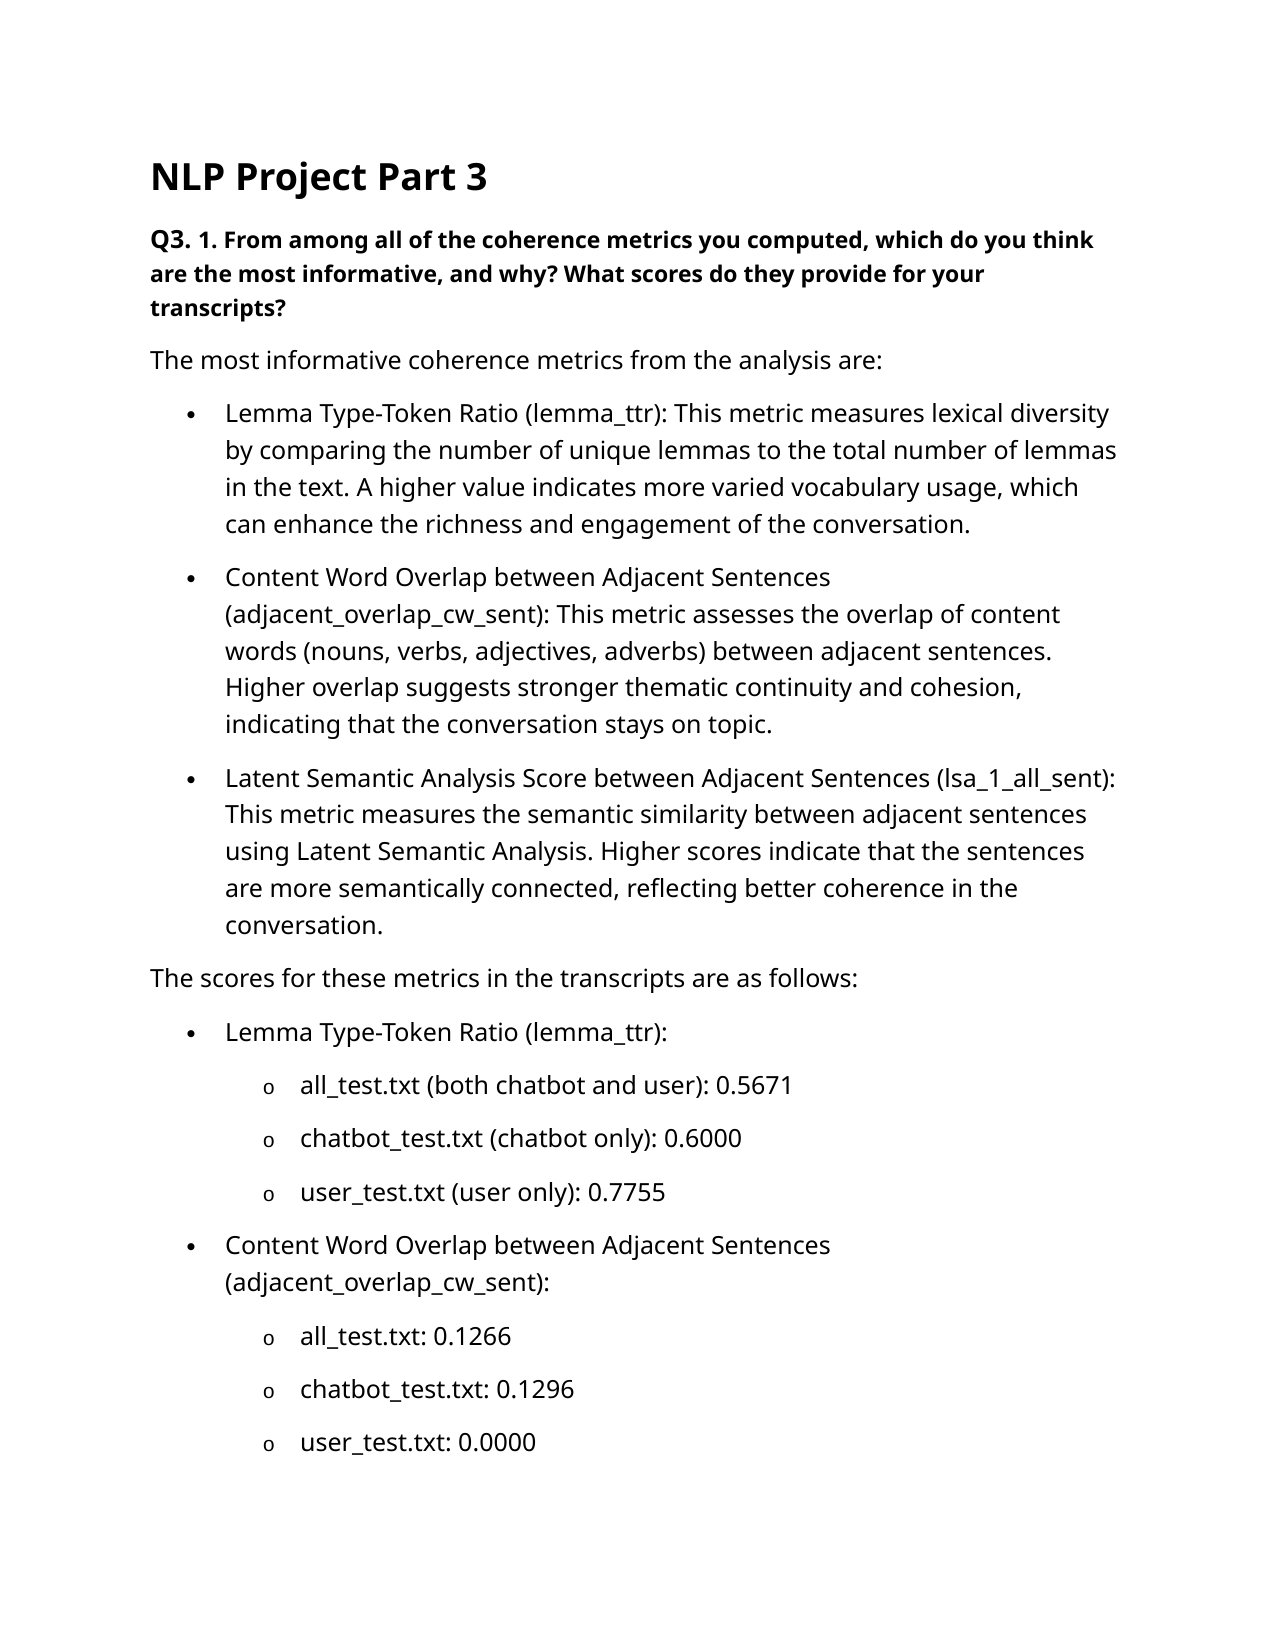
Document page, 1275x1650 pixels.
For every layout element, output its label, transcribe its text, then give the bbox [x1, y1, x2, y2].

list all_test.txt (both chatbot and user): 0.5671 [262, 1068, 1125, 1102]
list Lemma Type-Token Ratio (lemma_ttr): This metric measures lexical diversity by comparing the number of unique lemmas to the total number of lemmas in the text. A higher value indicates more varied vocabulary usage, which can enhance the richness and engagement of the conversation. [187, 396, 1125, 540]
list all_test.txt: 0.1266 [262, 1318, 1125, 1352]
list chatbot_test.txt: 0.1296 [262, 1372, 1125, 1406]
list Lemma Type-Token Ratio (lemma_ttr): [187, 1014, 1125, 1048]
list user_test.txt (user only): 0.7755 [262, 1174, 1125, 1208]
text The most informative coherence metrics from the analysis are: [150, 342, 1125, 377]
text Q3. 1. From among all of the coherence metrics you computed, which do you think are the most informative, and why? What scores do they provide for your transcripts? [150, 222, 1125, 323]
text The scores for these metrics in the transcripts are as follows: [150, 961, 1125, 995]
text NLP Project Part 3 [150, 150, 1125, 201]
list Latent Semantic Analysis Score between Adjacent Sentences (lsa_1_all_sent): This metric measures the semantic similarity between adjacent sentences using Latent Semantic Analysis. Higher scores indicate that the sentences are more semantically connected, reflecting better coherence in the conversation. [187, 760, 1125, 941]
list chatbot_test.txt (chatbot only): 0.6000 [262, 1121, 1125, 1155]
list user_test.txt: 0.0000 [262, 1425, 1125, 1459]
list Content Word Overlap between Adjacent Sentences (adjacent_overlap_cw_sent): This metric assesses the overlap of content words (nouns, verbs, adjectives, adverbs) between adjacent sentences. Higher overlap suggests stronger thematic continuity and cohesion, indicating that the conversation stays on topic. [187, 560, 1125, 741]
list Content Word Overlap between Adjacent Sentences (adjacent_overlap_cw_sent): [187, 1228, 1125, 1299]
